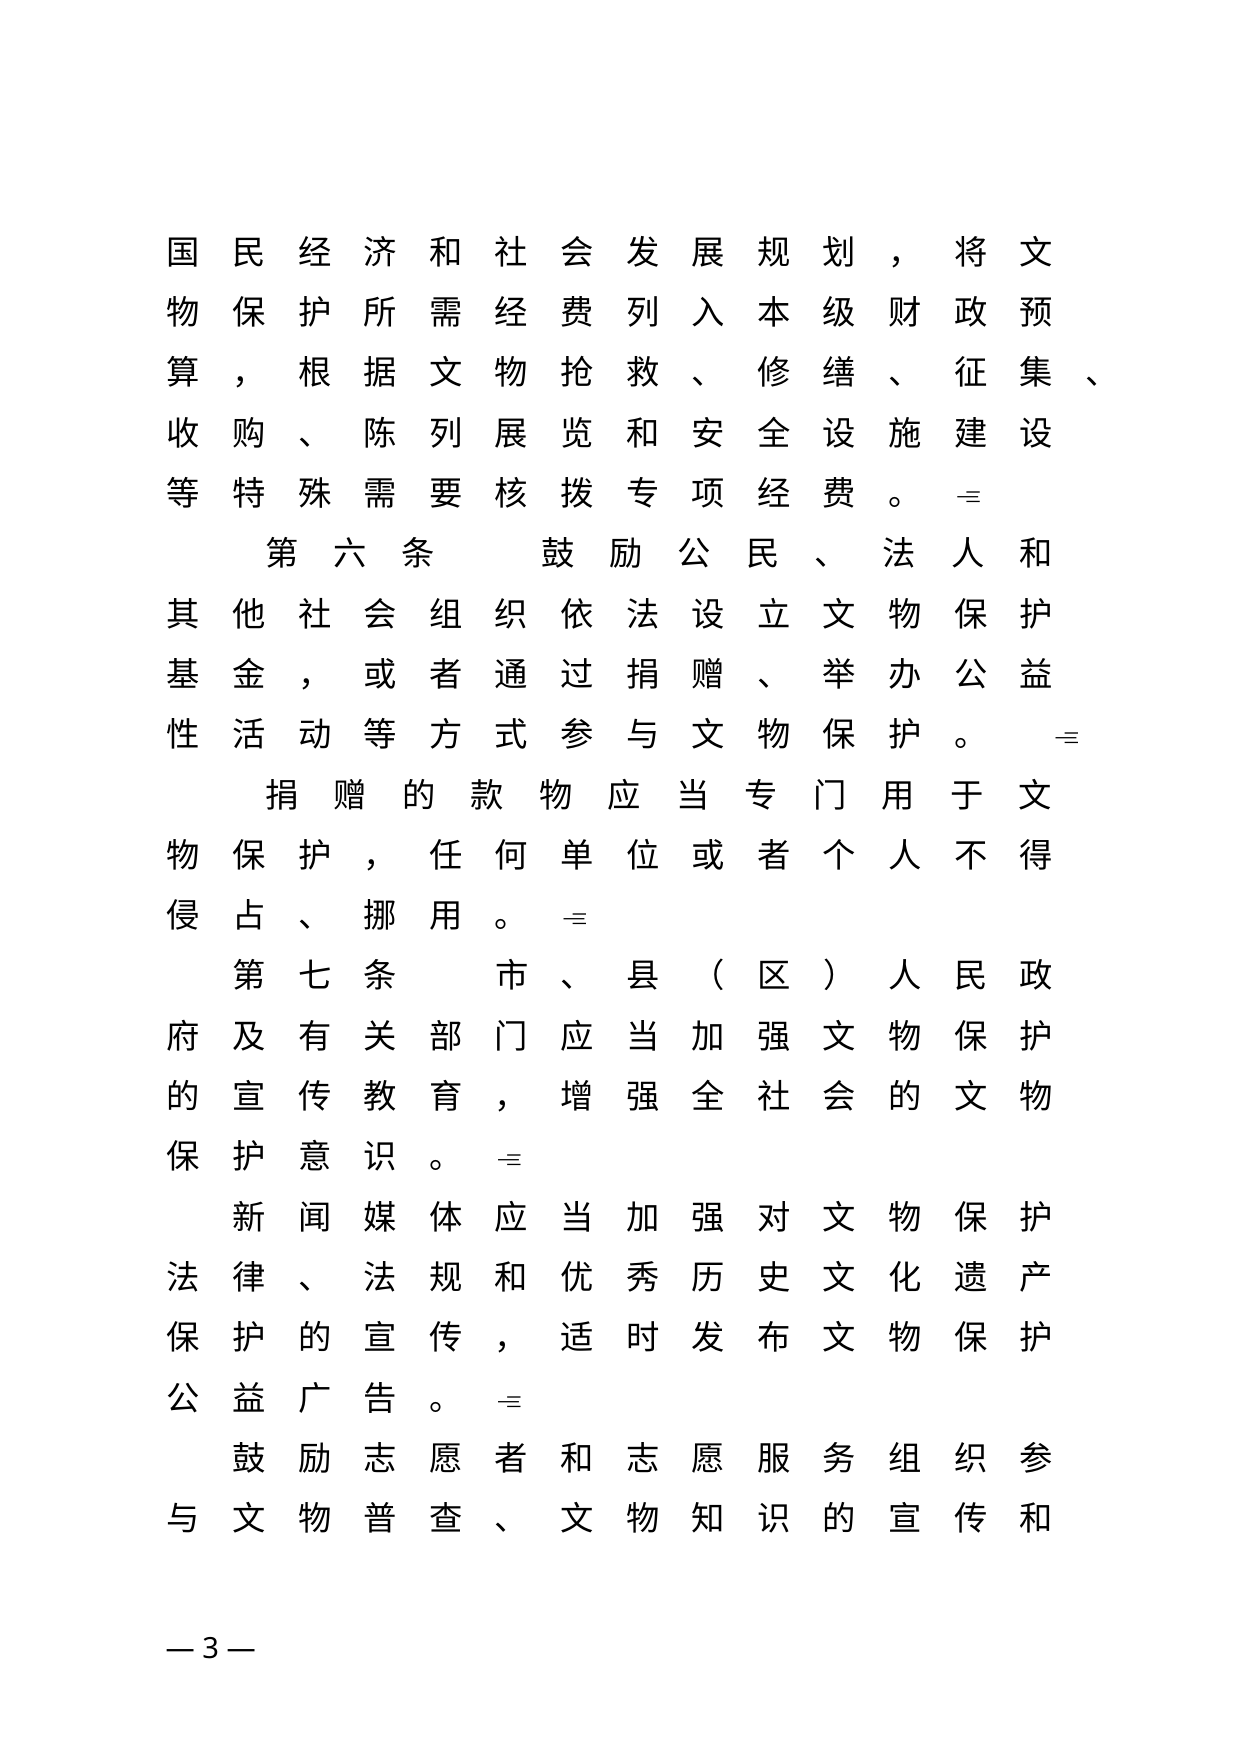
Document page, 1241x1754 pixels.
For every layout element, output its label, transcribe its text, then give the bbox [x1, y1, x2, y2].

text 第七条 市、县（区）人民政府及有关部门应当加强文物保护的宣传教育，增强全社会的文物保护意识。 [167, 943, 1085, 1184]
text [167, 1426, 1085, 1546]
text 第六条 鼓励公民、法人和其他社会组织依法设立文物保护基金，或者通过捐赠、举办公益性活动等方式参与文物保护。  [167, 521, 1085, 762]
text 捐赠的款物应当专门用于文物保护，任何单位或者个人不得侵占、挪用。 [167, 762, 1085, 943]
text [167, 219, 1085, 521]
text 新闻媒体应当加强对文物保护法律、法规和优秀历史文化遗产保护的宣传，适时发布文物保护公益广告。 [167, 1184, 1085, 1426]
